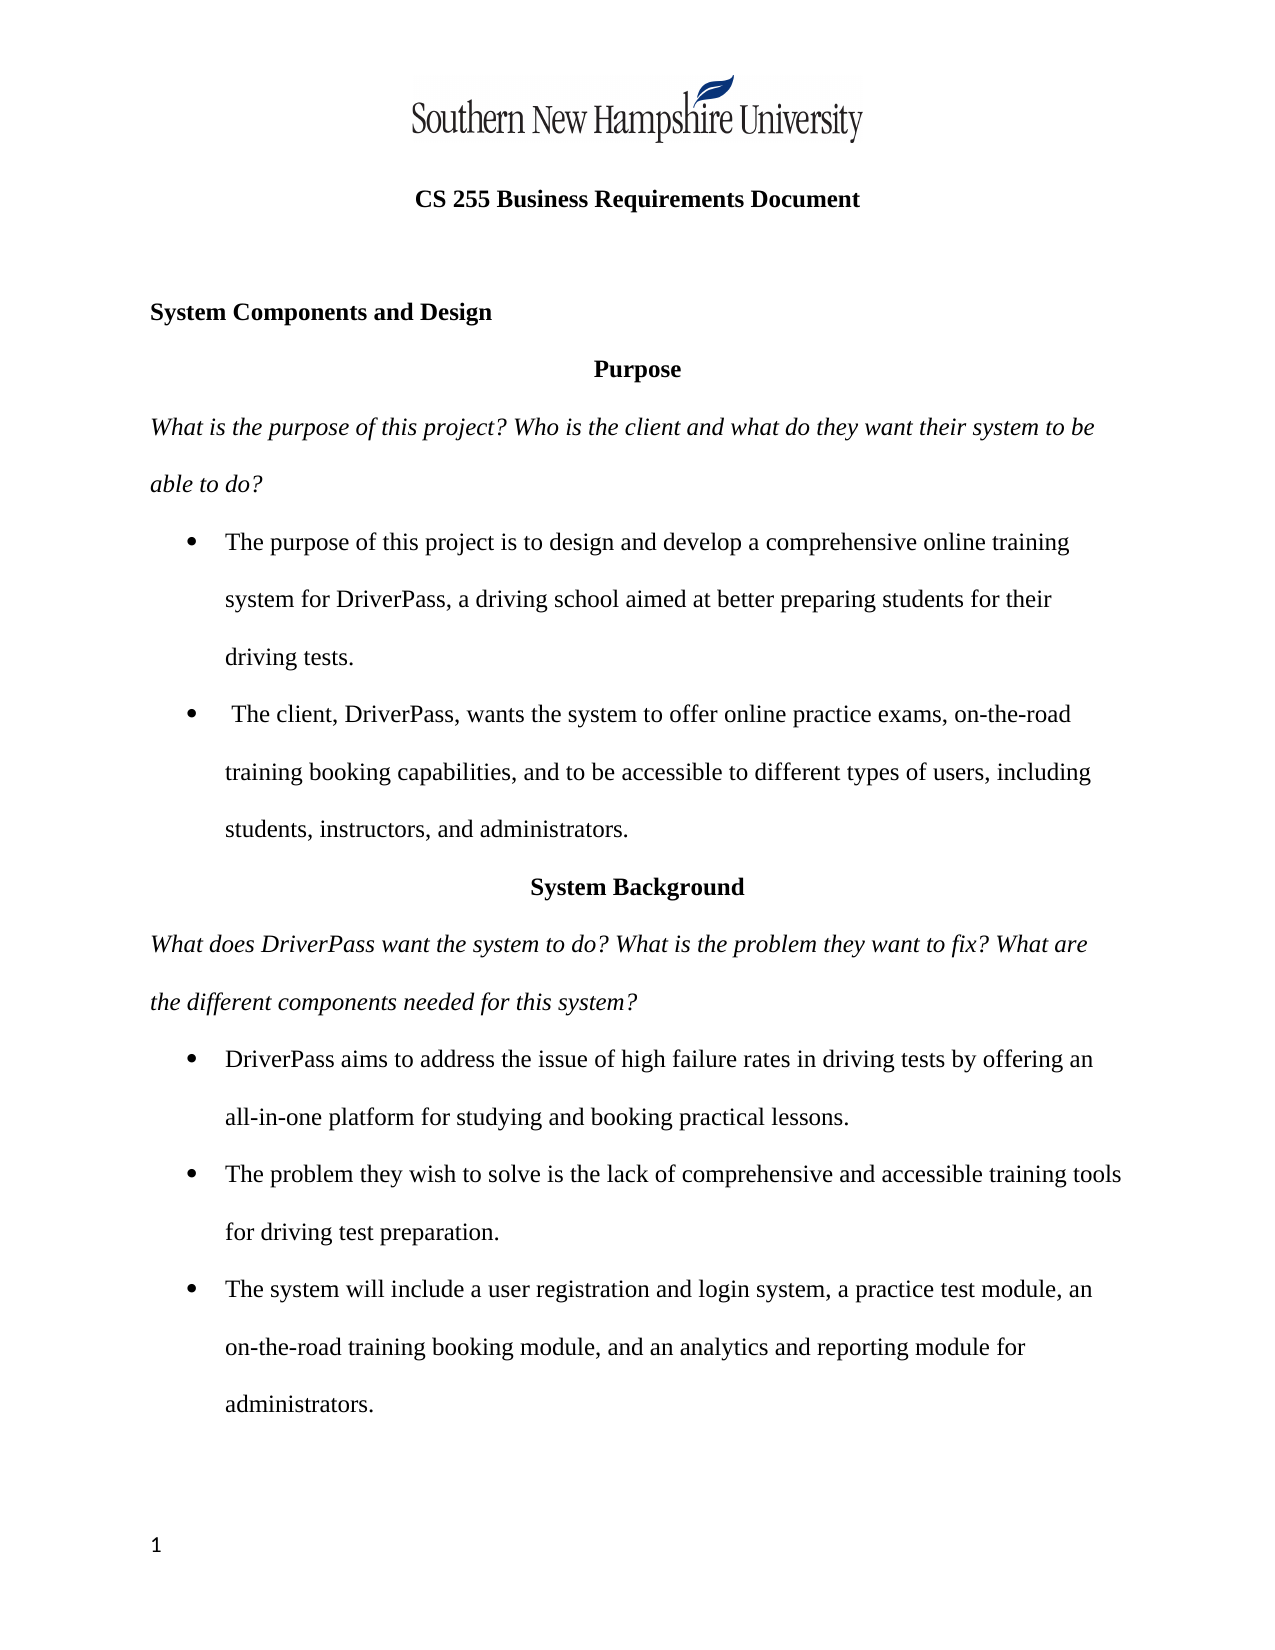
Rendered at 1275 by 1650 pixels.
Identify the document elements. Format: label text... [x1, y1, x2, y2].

list DriverPass aims to address the issue of high failure rates in driving tests by offering an all-in-one platform for studying and booking practical lessons. [187, 1044, 1125, 1130]
subtitle CS 255 Business Requirements Document [150, 184, 1125, 213]
subtitle Purpose [150, 354, 1125, 383]
picture [412, 75, 863, 143]
list The system will include a user registration and login system, a practice test module, an on-the-road training booking module, and an analytics and reporting module for administrators. [187, 1274, 1125, 1418]
list The client, DriverPass, wants the system to offer online practice exams, on-the-road training booking capabilities, and to be accessible to different types of users, including students, instructors, and administrators. [187, 699, 1125, 843]
list The problem they wish to solve is the lack of comprehensive and accessible training tools for driving test preparation. [187, 1159, 1125, 1245]
subtitle System Components and Design [150, 297, 1125, 325]
text What is the purpose of this project? Who is the client and what do they want their system to be able to do? [150, 412, 1125, 498]
text What does DriverPass want the system to do? What is the problem they want to fix? What are the different components needed for this system? [150, 929, 1125, 1015]
subtitle System Background [150, 872, 1125, 900]
list The purpose of this project is to design and develop a comprehensive online training system for DriverPass, a driving school aimed at better preparing students for their driving tests. [187, 527, 1125, 670]
